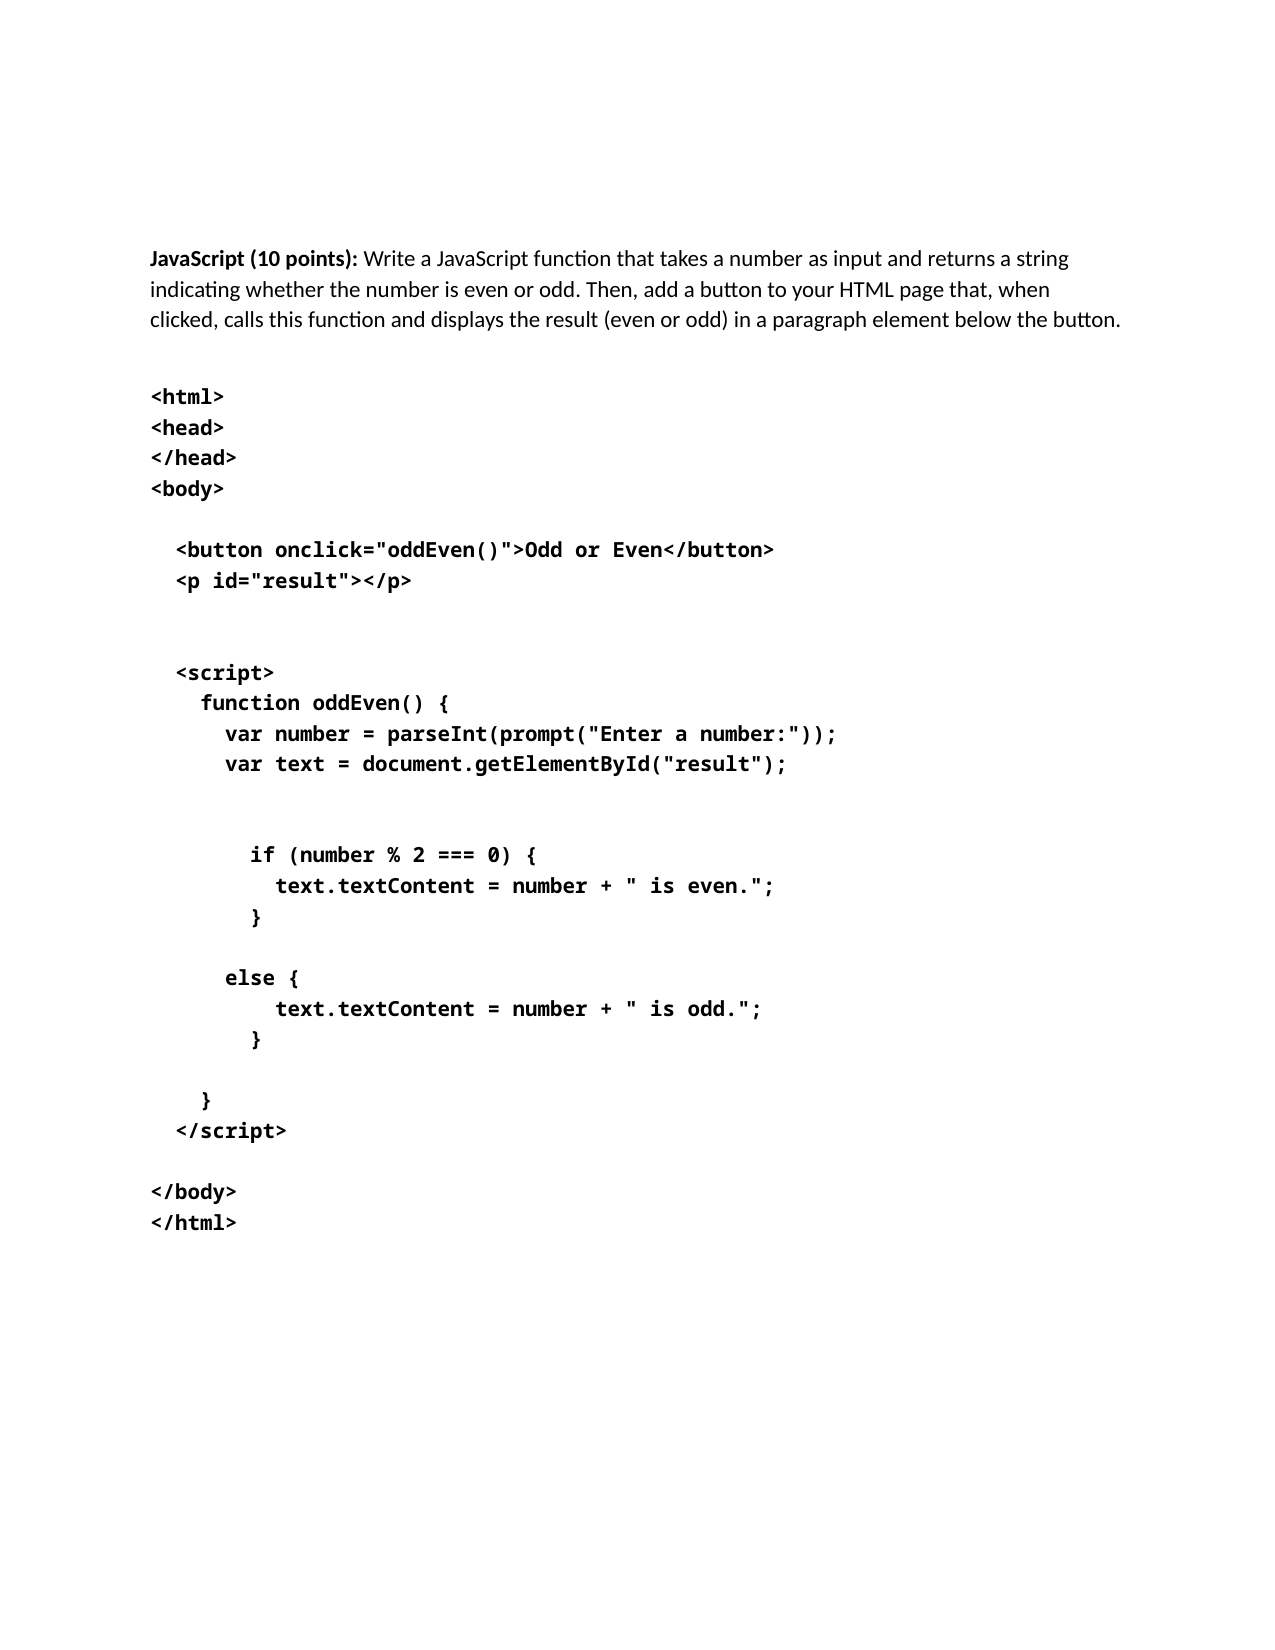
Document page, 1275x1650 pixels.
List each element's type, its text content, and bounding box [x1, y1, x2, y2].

text else { [150, 963, 1125, 992]
text } [150, 1024, 1125, 1053]
text if (number % 2 === 0) { [150, 841, 1125, 869]
text function oddEven() { [150, 688, 1125, 717]
text </script> [150, 1116, 1125, 1144]
text JavaScript (10 points): Write a JavaScript function that takes a number as input and returns a string indicating whether the number is even or odd. Then, add a button to your HTML page that, when clicked, calls this function and displays the result (even or odd) in a paragraph element below the button. [150, 244, 1125, 333]
text text.textContent = number + " is even."; [150, 871, 1125, 900]
text <script> [150, 658, 1125, 686]
text var text = document.getElementById("result"); [150, 749, 1125, 778]
text } [150, 1085, 1125, 1114]
text <body> [150, 474, 1125, 502]
text <head> [150, 413, 1125, 441]
text </head> [150, 443, 1125, 472]
text </html> [150, 1208, 1125, 1236]
text <p id="result"></p> [150, 566, 1125, 594]
text </body> [150, 1177, 1125, 1206]
text var number = parseInt(prompt("Enter a number:")); [150, 719, 1125, 747]
text <button onclick="oddEven()">Odd or Even</button> [150, 535, 1125, 564]
text <html> [150, 382, 1125, 411]
text text.textContent = number + " is odd."; [150, 994, 1125, 1022]
text } [150, 902, 1125, 930]
